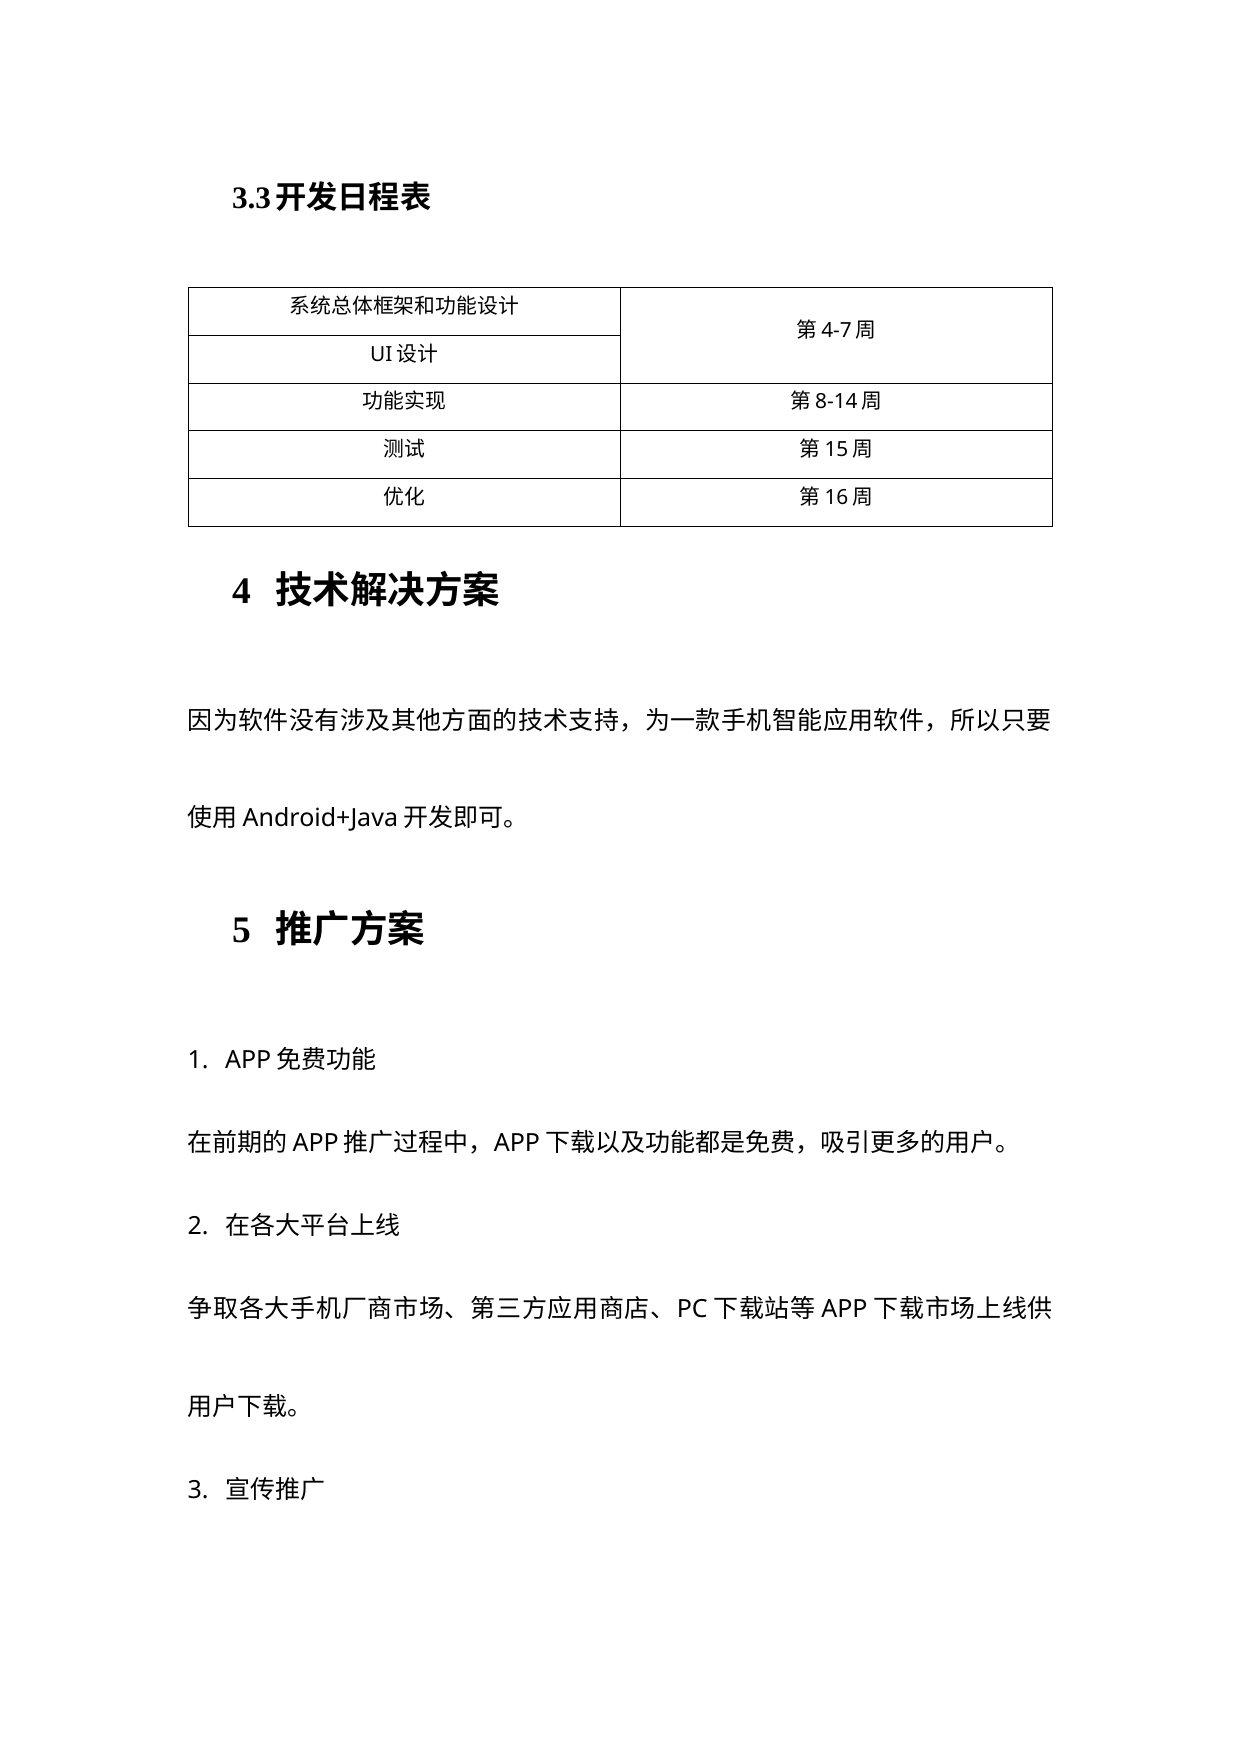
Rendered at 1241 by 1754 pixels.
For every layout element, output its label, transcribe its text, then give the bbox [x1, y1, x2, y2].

table_cell UI设计 [189, 336, 620, 383]
text 因为软件没有涉及其他方面的技术支持，为一款手机智能应用软件，所以只要使用Android+Java开发即可。 [187, 686, 1053, 848]
list 在各大平台上线 [187, 1191, 1053, 1256]
table_header 系统总体框架和功能设计 [189, 288, 620, 335]
table_cell 测试 [189, 431, 620, 478]
table_cell 第15周 [621, 431, 1052, 478]
subtitle 推广方案 [232, 893, 1053, 958]
table_cell 第16周 [621, 479, 1052, 526]
subtitle 技术解决方案 [232, 554, 1053, 619]
table_cell 优化 [189, 479, 620, 526]
text 争取各大手机厂商市场、第三方应用商店、PC下载站等APP下载市场上线供用户下载。 [187, 1274, 1053, 1437]
table_cell 第8-14周 [621, 384, 1052, 430]
text 在前期的APP推广过程中，APP下载以及功能都是免费，吸引更多的用户。 [187, 1108, 1053, 1173]
table_cell 功能实现 [189, 384, 620, 430]
list APP免费功能 [187, 1025, 1053, 1090]
table_header 第4-7周 [621, 288, 1052, 383]
list 宣传推广 [187, 1455, 1053, 1520]
subtitle 开发日程表 [187, 162, 1053, 227]
